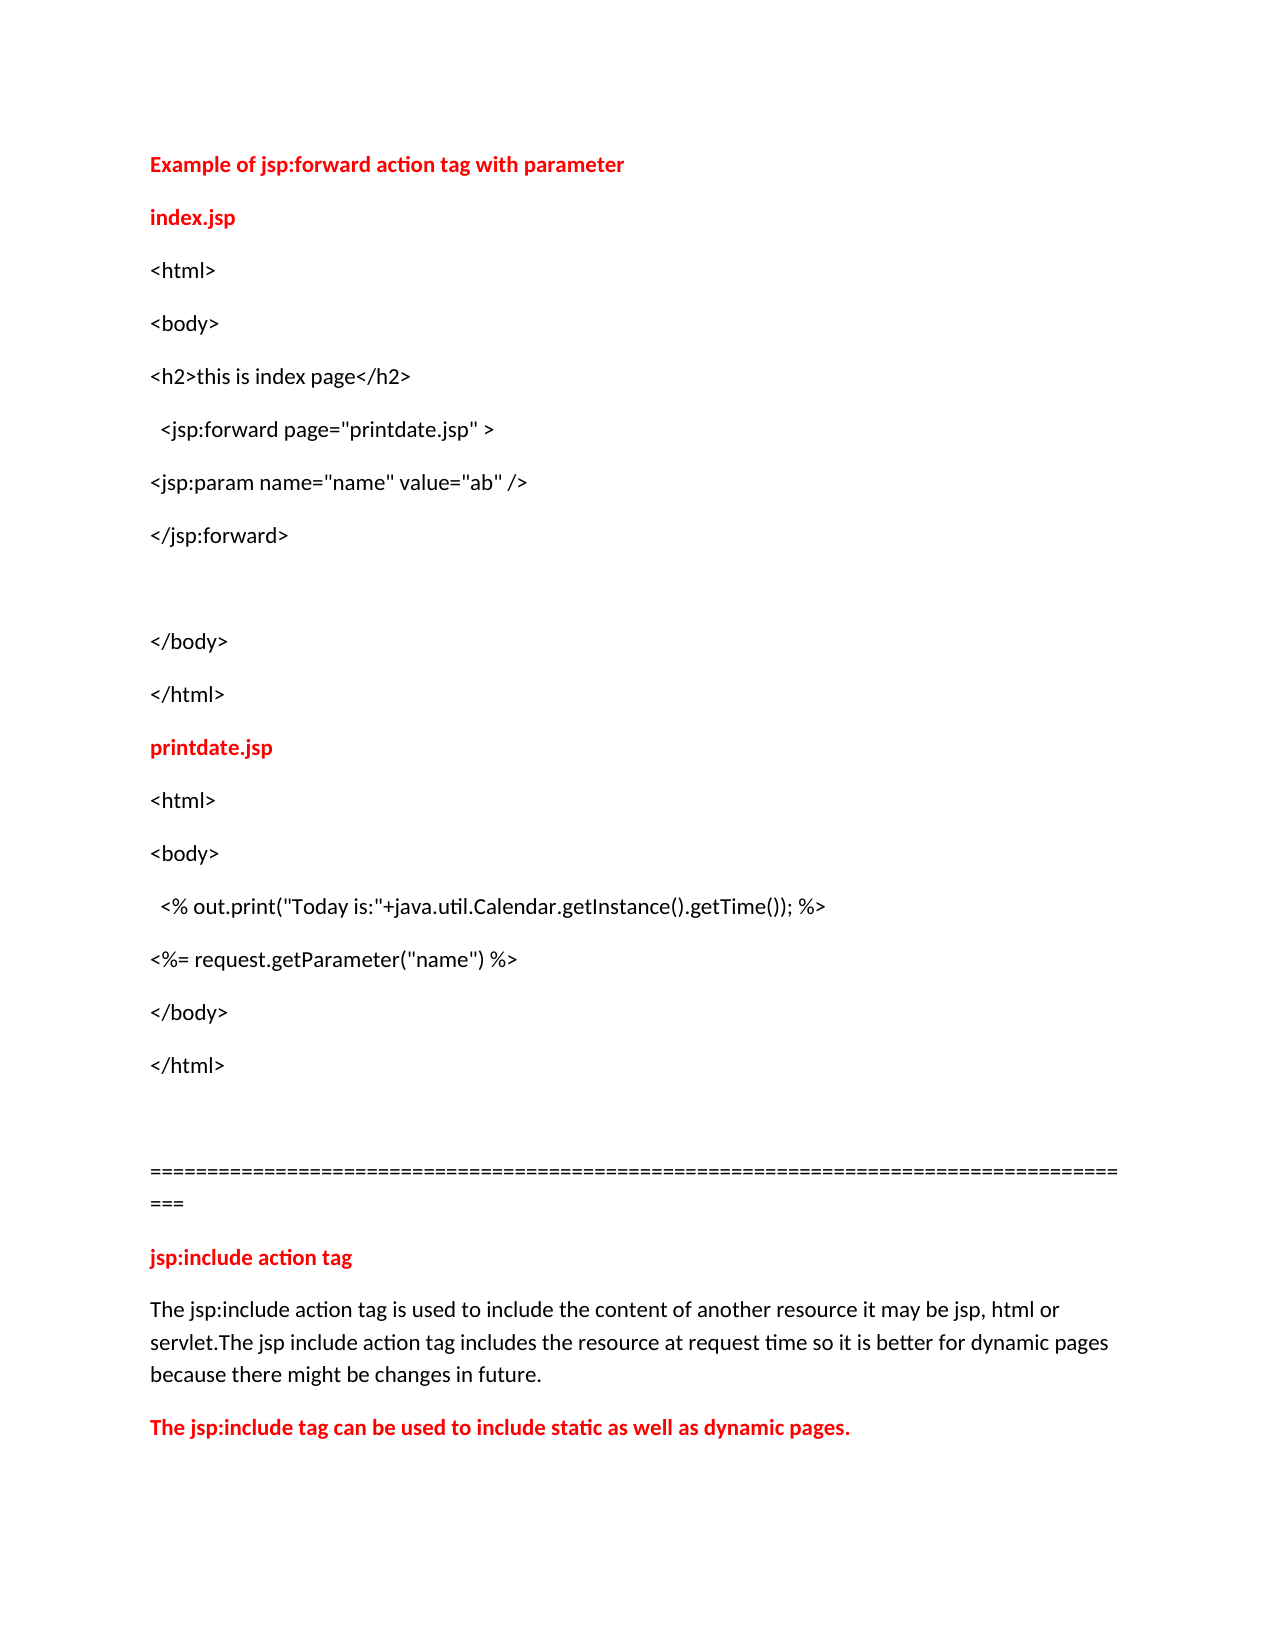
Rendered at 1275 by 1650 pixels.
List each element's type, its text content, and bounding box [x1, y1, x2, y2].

text index.jsp [150, 203, 1125, 231]
text Example of jsp:forward action tag with parameter [150, 150, 1125, 178]
text <html> [150, 256, 1125, 284]
text </jsp:forward> [150, 521, 1125, 549]
text <jsp:forward page="printdate.jsp" > [150, 415, 1125, 443]
text ======================================================================================== [150, 1157, 1125, 1218]
text </html> [150, 680, 1125, 708]
text <% out.print("Today is:"+java.util.Calendar.getInstance().getTime()); %> [150, 892, 1125, 920]
text <h2>this is index page</h2> [150, 362, 1125, 390]
text <jsp:param name="name" value="ab" /> [150, 468, 1125, 496]
text <body> [150, 309, 1125, 337]
text </body> [150, 627, 1125, 655]
text <html> [150, 786, 1125, 814]
text The jsp:include action tag is used to include the content of another resource it may be jsp, html or servlet.The jsp include action tag includes the resource at request time so it is better for dynamic pages because there might be changes in future. [150, 1296, 1125, 1388]
text </body> [150, 998, 1125, 1026]
text <%= request.getParameter("name") %> [150, 945, 1125, 973]
text The jsp:include tag can be used to include static as well as dynamic pages. [150, 1413, 1125, 1441]
text printdate.jsp [150, 733, 1125, 761]
text <body> [150, 839, 1125, 867]
text jsp:include action tag [150, 1243, 1125, 1271]
text </html> [150, 1051, 1125, 1079]
